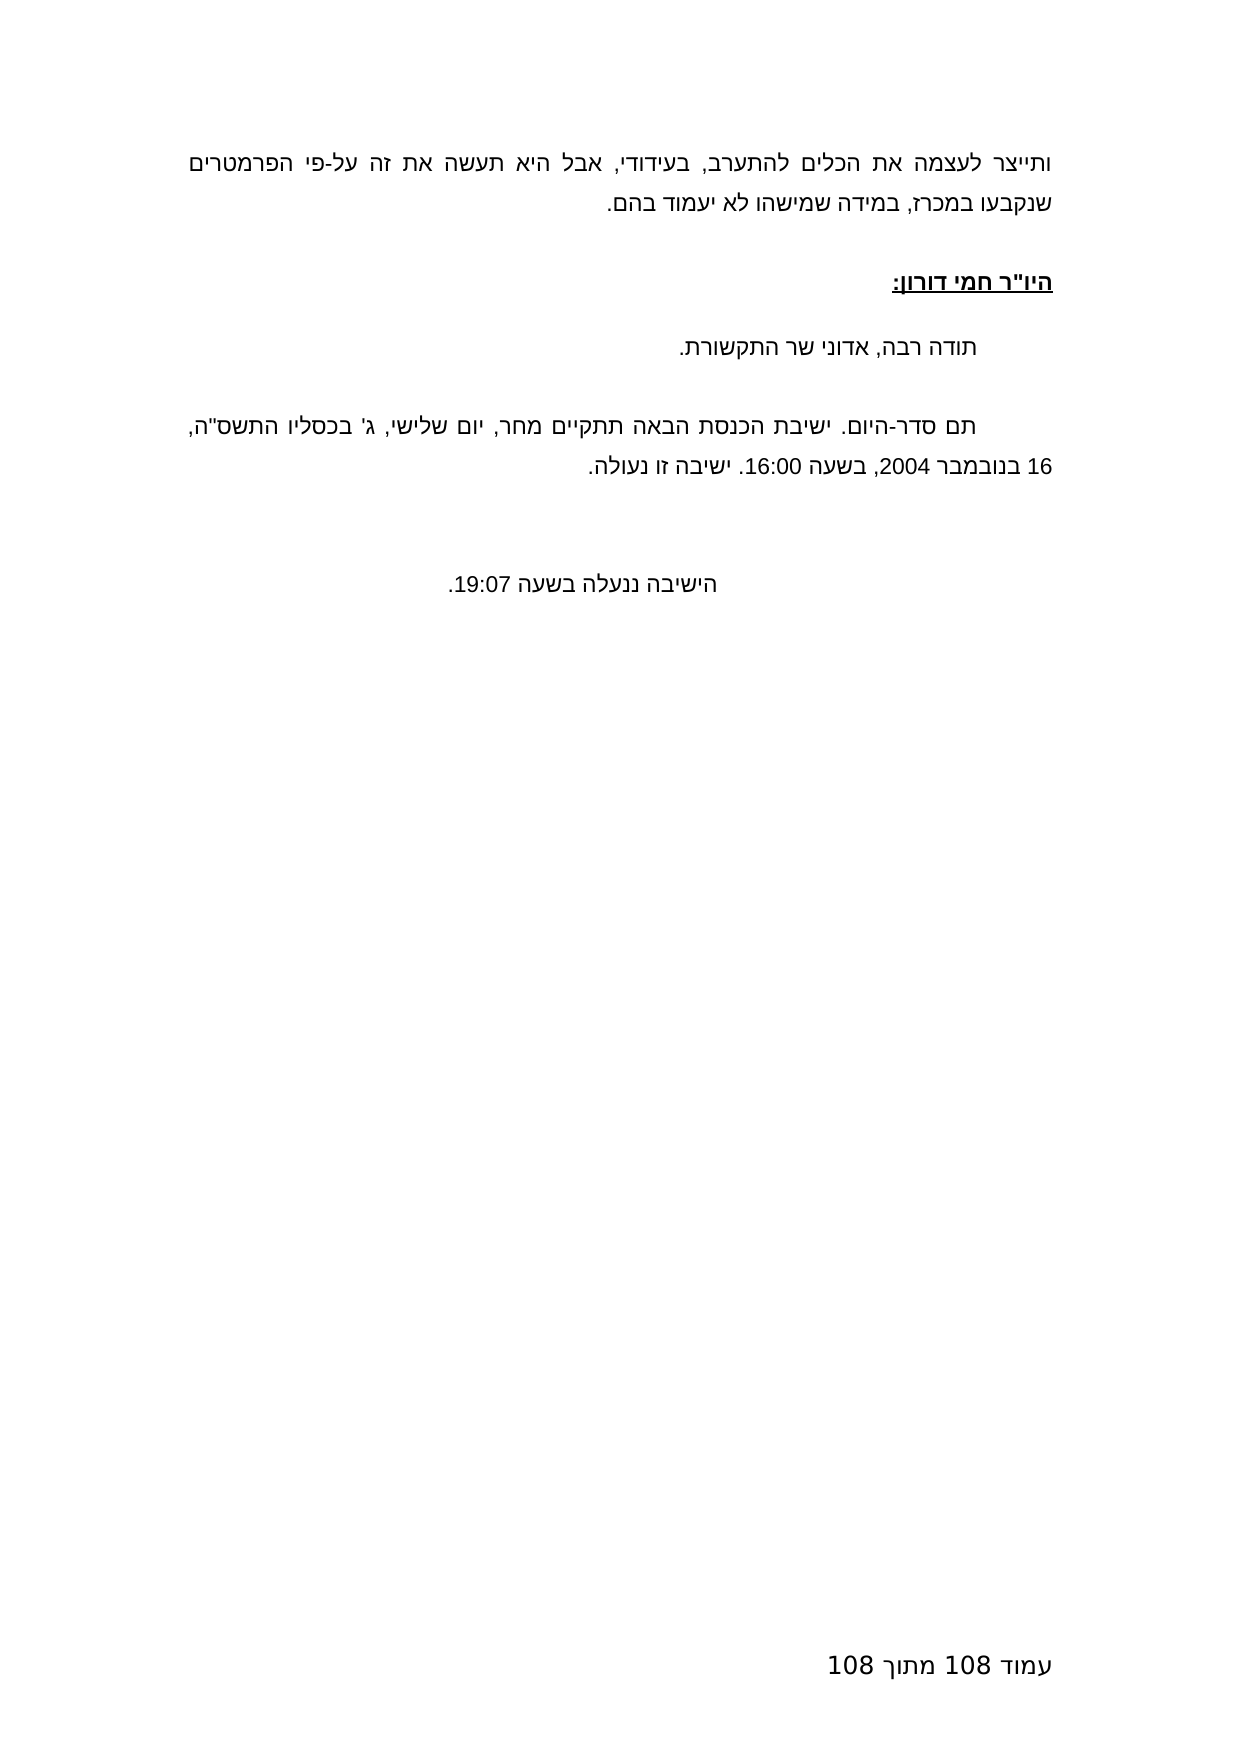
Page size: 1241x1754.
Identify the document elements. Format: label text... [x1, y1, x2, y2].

text תם סדר-היום. ישיבת הכנסת הבאה תתקיים מחר, יום שלישי, ג' בכסליו התשס"ה, 16 בנובמבר 2004, בשעה 16:00. ישיבה זו נעולה. [187, 413, 1053, 479]
text הישיבה ננעלה בשעה 19:07. [187, 571, 1053, 597]
text תודה רבה, אדוני שר התקשורת. [187, 334, 1053, 361]
text היו"ר חמי דורון: [187, 268, 1053, 295]
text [187, 150, 1053, 216]
